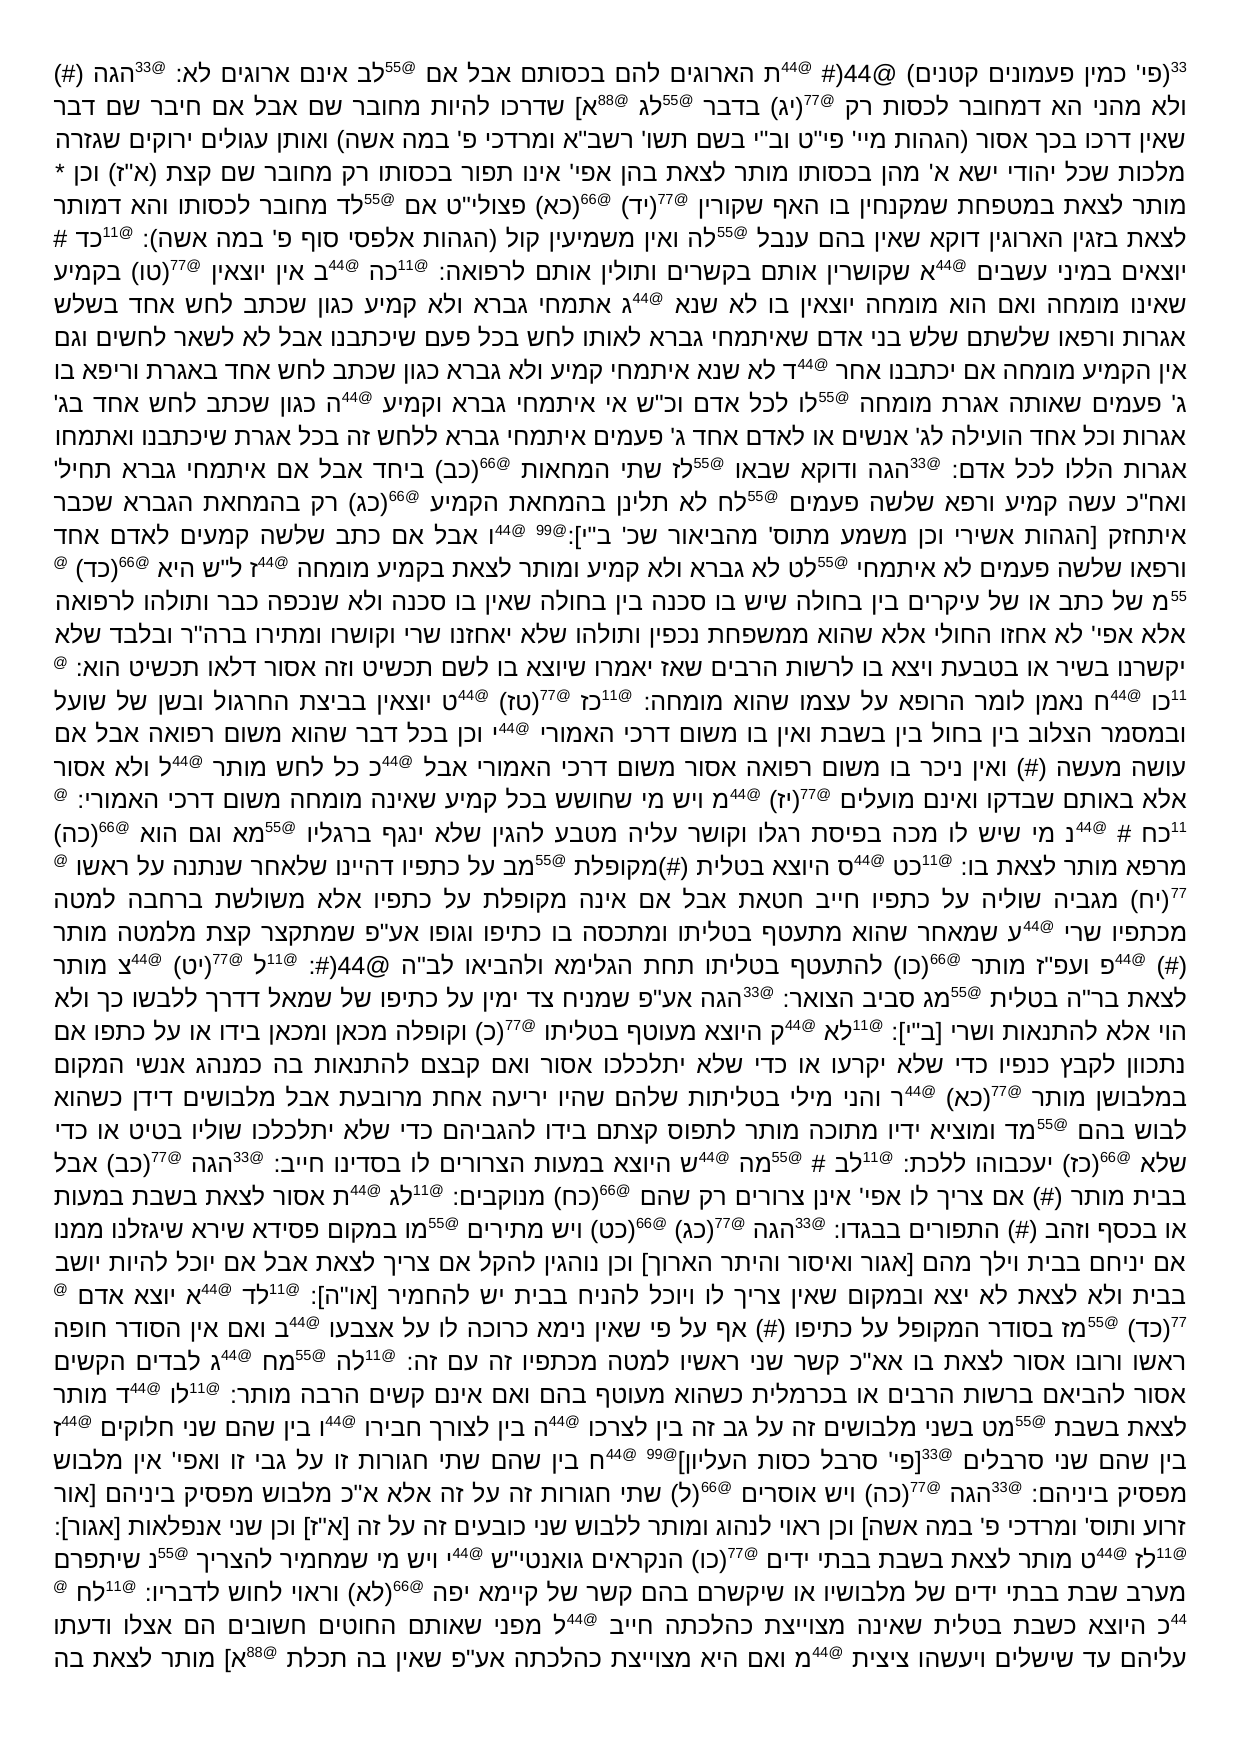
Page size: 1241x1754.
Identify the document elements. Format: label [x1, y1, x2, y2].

text [53, 59, 1187, 1673]
